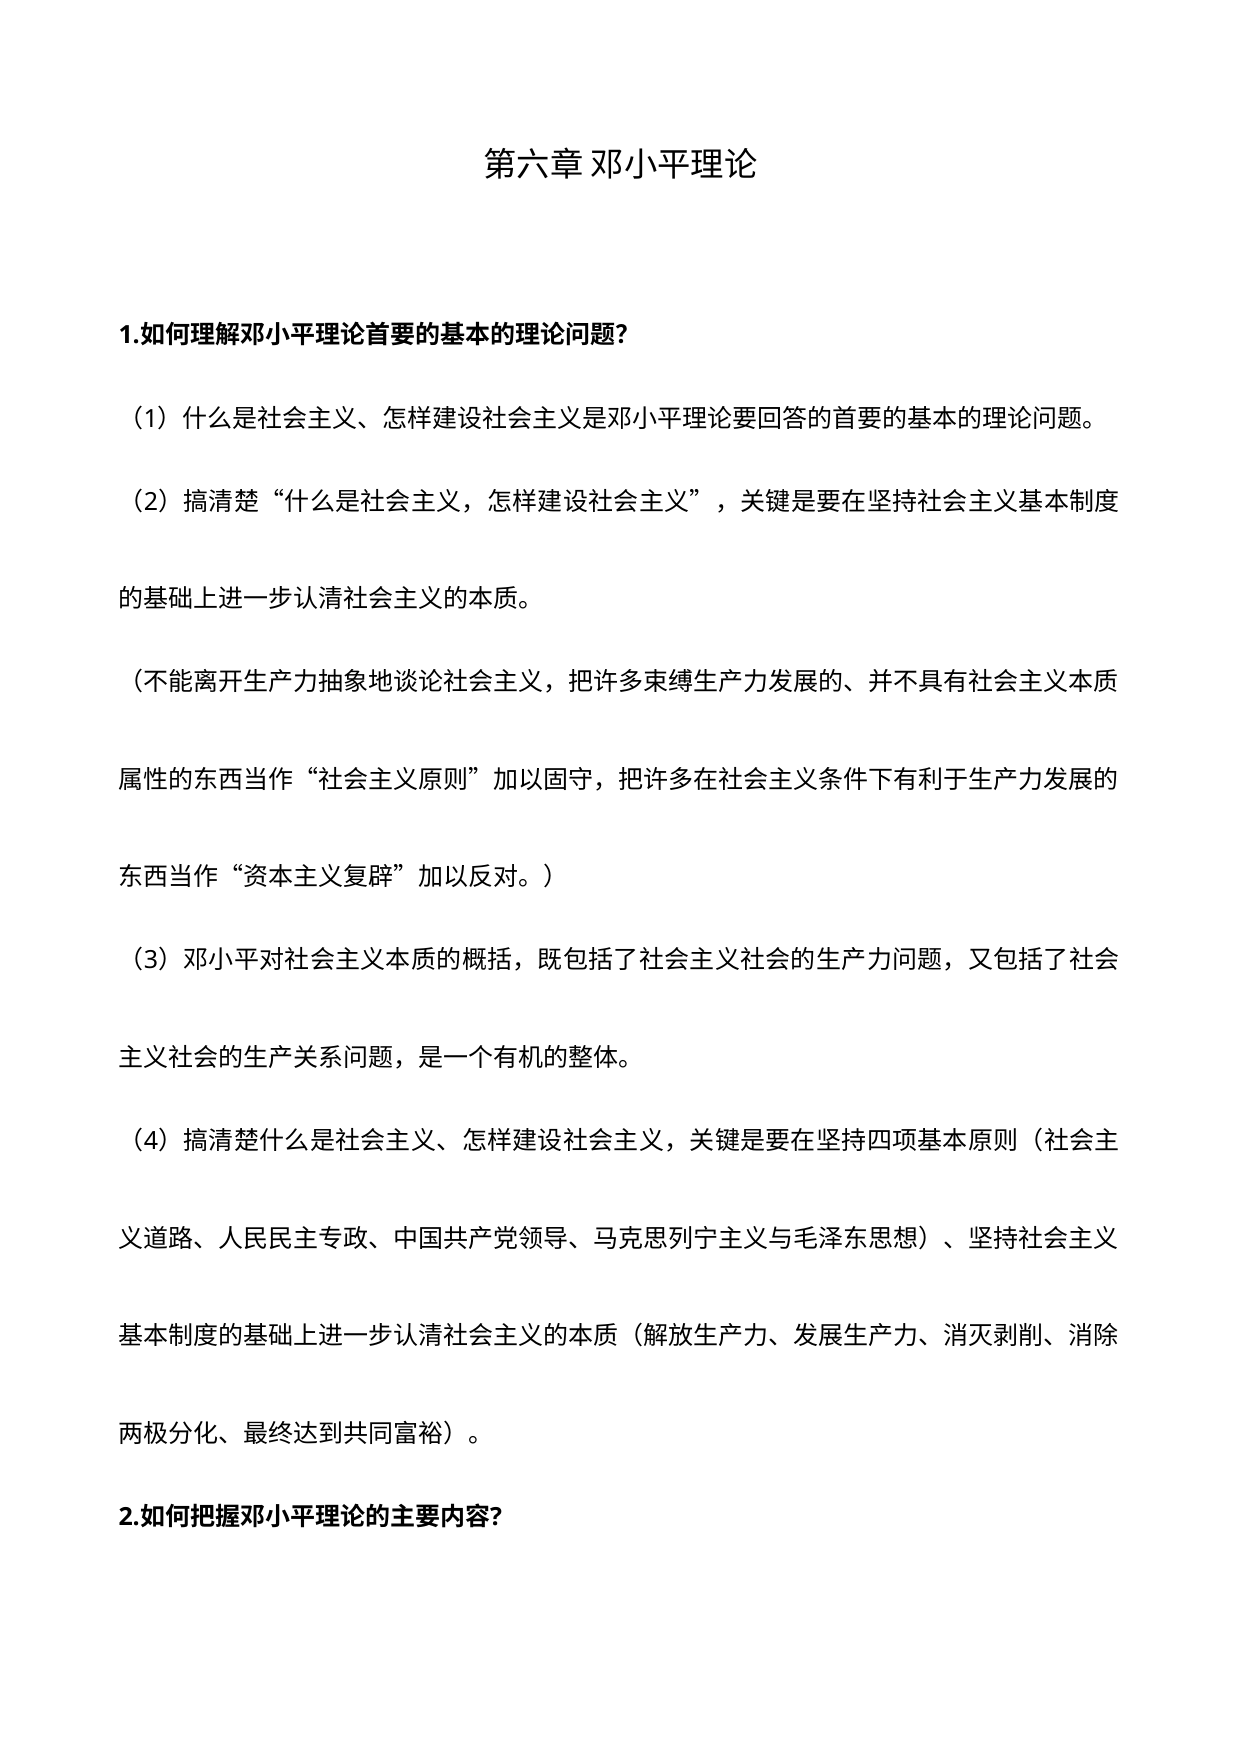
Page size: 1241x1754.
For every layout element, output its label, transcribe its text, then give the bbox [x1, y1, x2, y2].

text （4）搞清楚什么是社会主义、怎样建设社会主义，关键是要在坚持四项基本原则（社会主义道路、人民民主专政、中国共产党领导、马克思列宁主义与毛泽东思想）、坚持社会主义基本制度的基础上进一步认清社会主义的本质（解放生产力、发展生产力、消灭剥削、消除两极分化、最终达到共同富裕）。 [118, 1106, 1122, 1464]
text （2）搞清楚“什么是社会主义，怎样建设社会主义”，关键是要在坚持社会主义基本制度的基础上进一步认清社会主义的本质。 [118, 467, 1122, 629]
text 1.如何理解邓小平理论首要的基本的理论问题？ [118, 301, 1122, 366]
text （不能离开生产力抽象地谈论社会主义，把许多束缚生产力发展的、并不具有社会主义本质属性的东西当作“社会主义原则”加以固守，把许多在社会主义条件下有利于生产力发展的东西当作“资本主义复辟”加以反对。） [118, 647, 1122, 907]
text （3）邓小平对社会主义本质的概括，既包括了社会主义社会的生产力问题，又包括了社会主义社会的生产关系问题，是一个有机的整体。 [118, 926, 1122, 1088]
text 2.如何把握邓小平理论的主要内容? [118, 1482, 1122, 1547]
text 第六章 邓小平理论 [118, 129, 1122, 194]
text （1）什么是社会主义、怎样建设社会主义是邓小平理论要回答的首要的基本的理论问题。 [118, 384, 1122, 449]
